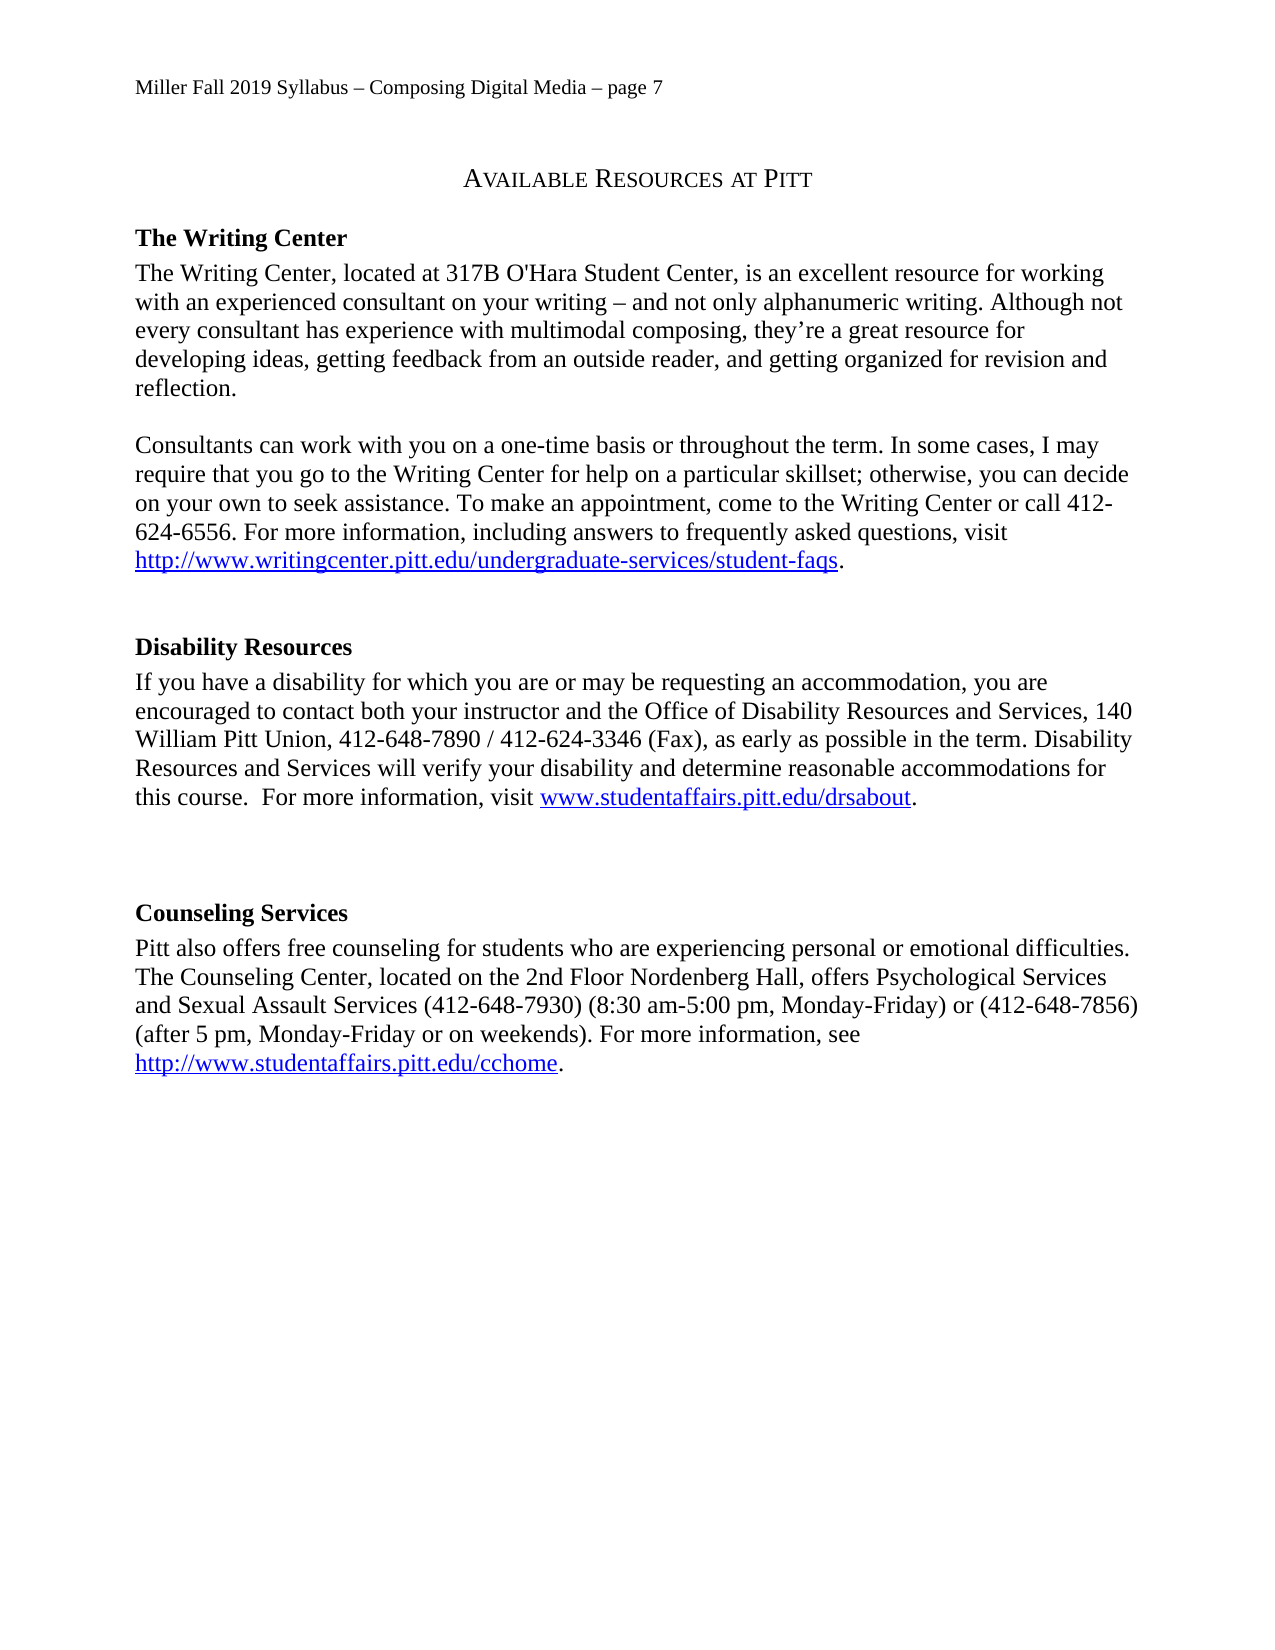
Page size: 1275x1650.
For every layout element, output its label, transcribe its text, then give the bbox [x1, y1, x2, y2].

text The Writing Center, located at 317B O'Hara Student Center, is an excellent resource for working with an experienced consultant on your writing – and not only alphanumeric writing. Although not every consultant has experience with multimodal composing, they’re a great resource for developing ideas, getting feedback from an outside reader, and getting organized for revision and reflection. [135, 258, 1140, 402]
text Counseling Services [135, 898, 1140, 927]
text If you have a disability for which you are or may be requesting an accommodation, you are encouraged to contact both your instructor and the Office of Disability Resources and Services, 140 William Pitt Union, 412-648-7890 / 412-624-3346 (Fax), as early as possible in the term. Disability Resources and Services will verify your disability and determine reasonable accommodations for this course. For more information, visit www.studentaffairs.pitt.edu/drsabout. [135, 667, 1140, 811]
text Consultants can work with you on a one-time basis or throughout the term. In some cases, I may require that you go to the Writing Center for help on a particular skillset; otherwise, you can decide on your own to seek assistance. To make an appointment, come to the Writing Center or call 412-624-6556. For more information, including answers to frequently asked questions, visit http://www.writingcenter.pitt.edu/undergraduate-services/student-faqs. [135, 430, 1140, 574]
subtitle Available Resources at Pitt [135, 162, 1140, 194]
text Disability Resources [135, 632, 1140, 661]
text The Writing Center [135, 223, 1140, 252]
text Pitt also offers free counseling for students who are experiencing personal or emotional difficulties. The Counseling Center, located on the 2nd Floor Nordenberg Hall, offers Psychological Services and Sexual Assault Services (412-648-7930) (8:30 am-5:00 pm, Monday-Friday) or (412-648-7856) (after 5 pm, Monday-Friday or on weekends). For more information, see http://www.studentaffairs.pitt.edu/cchome. [135, 933, 1140, 1077]
